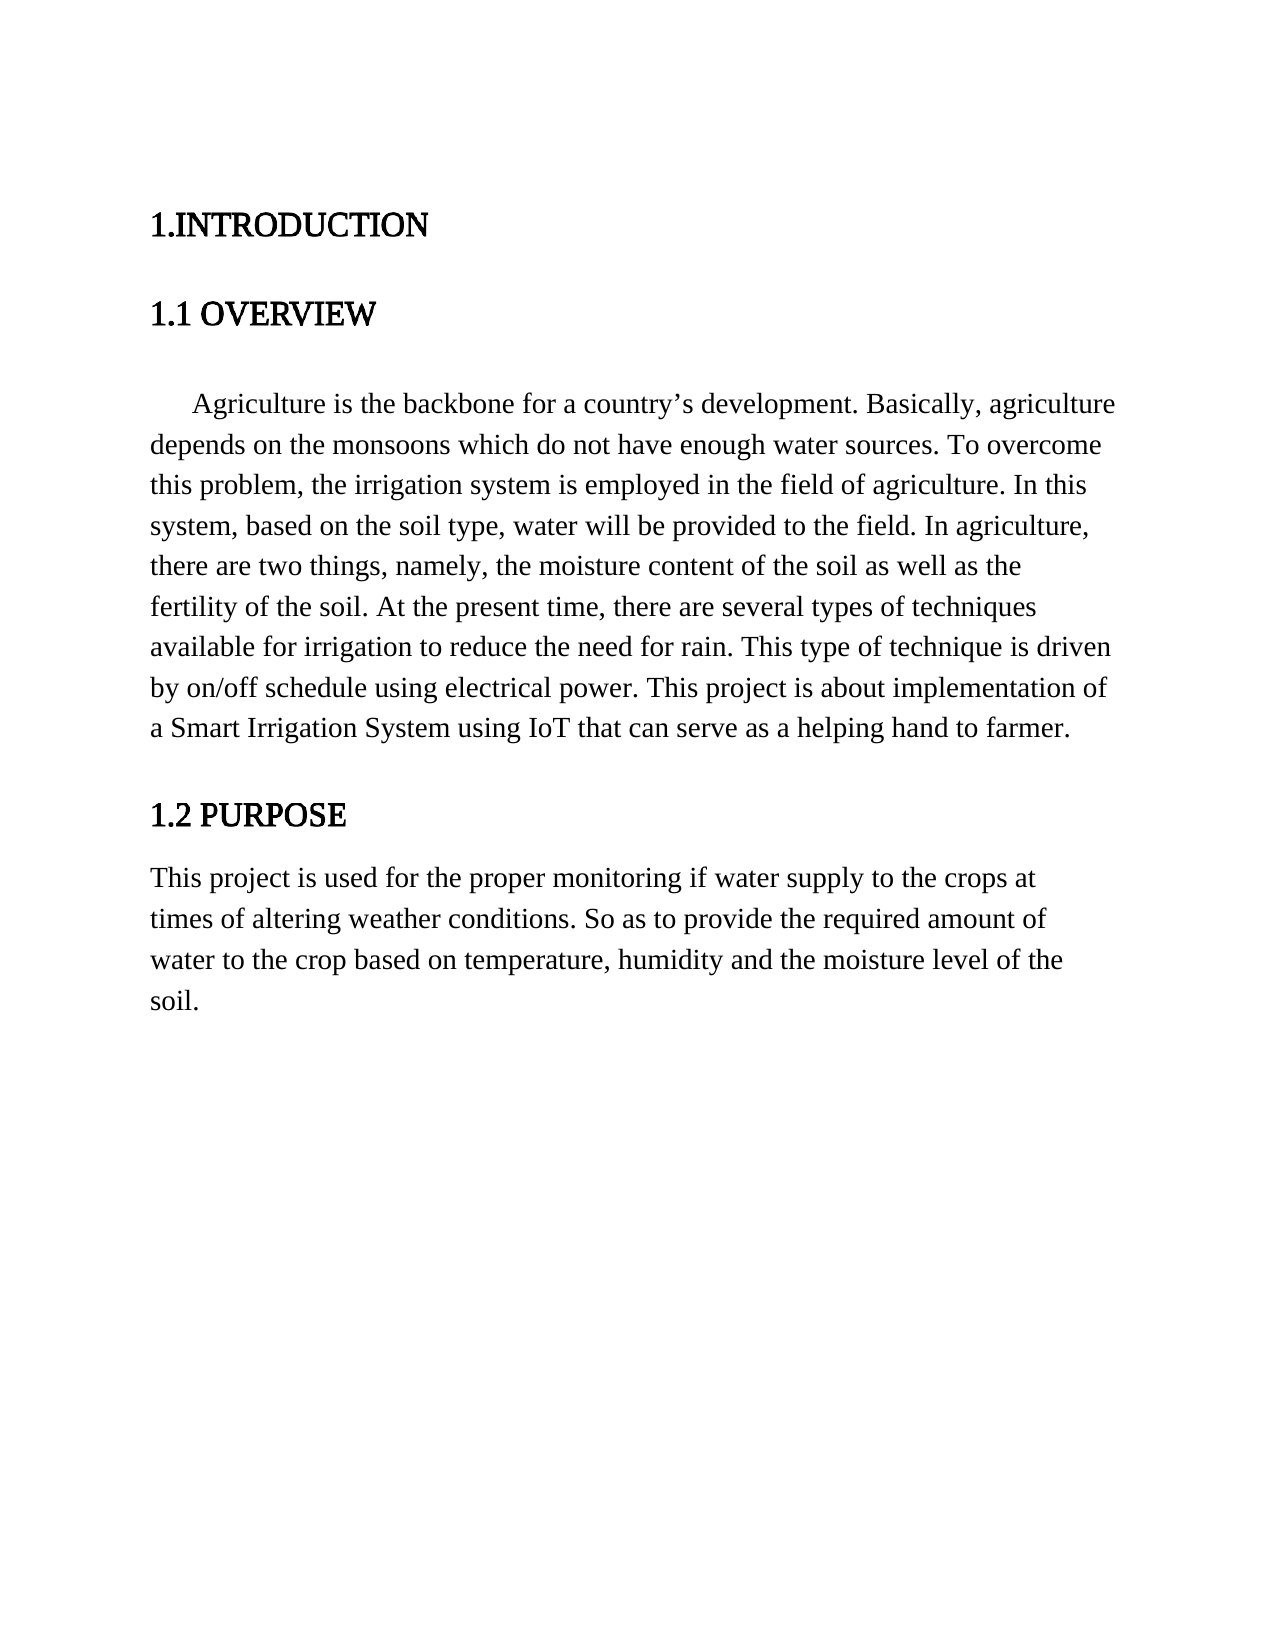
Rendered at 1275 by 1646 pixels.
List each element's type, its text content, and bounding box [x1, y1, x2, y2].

text This project is used for the proper monitoring if water supply to the crops at times of altering weather conditions. So as to provide the required amount of water to the crop based on temperature, humidity and the moisture level of the soil. [150, 825, 1103, 1017]
text Agriculture is the backbone for a country’s development. Basically, agriculture depends on the monsoons which do not have enough water sources. To overcome this problem, the irrigation system is employed in the field of agriculture. In this system, based on the soil type, water will be provided to the field. In agriculture, there are two things, namely, the moisture content of the soil as well as the fertility of the soil. At the present time, there are several types of techniques available for irrigation to reduce the need for rain. This type of technique is driven by on/off schedule using electrical power. This project is about implementation of a Smart Irrigation System using IoT that can serve as a helping hand to farmer. [150, 386, 1118, 744]
picture [152, 803, 346, 827]
picture [152, 212, 429, 237]
picture [152, 301, 377, 326]
